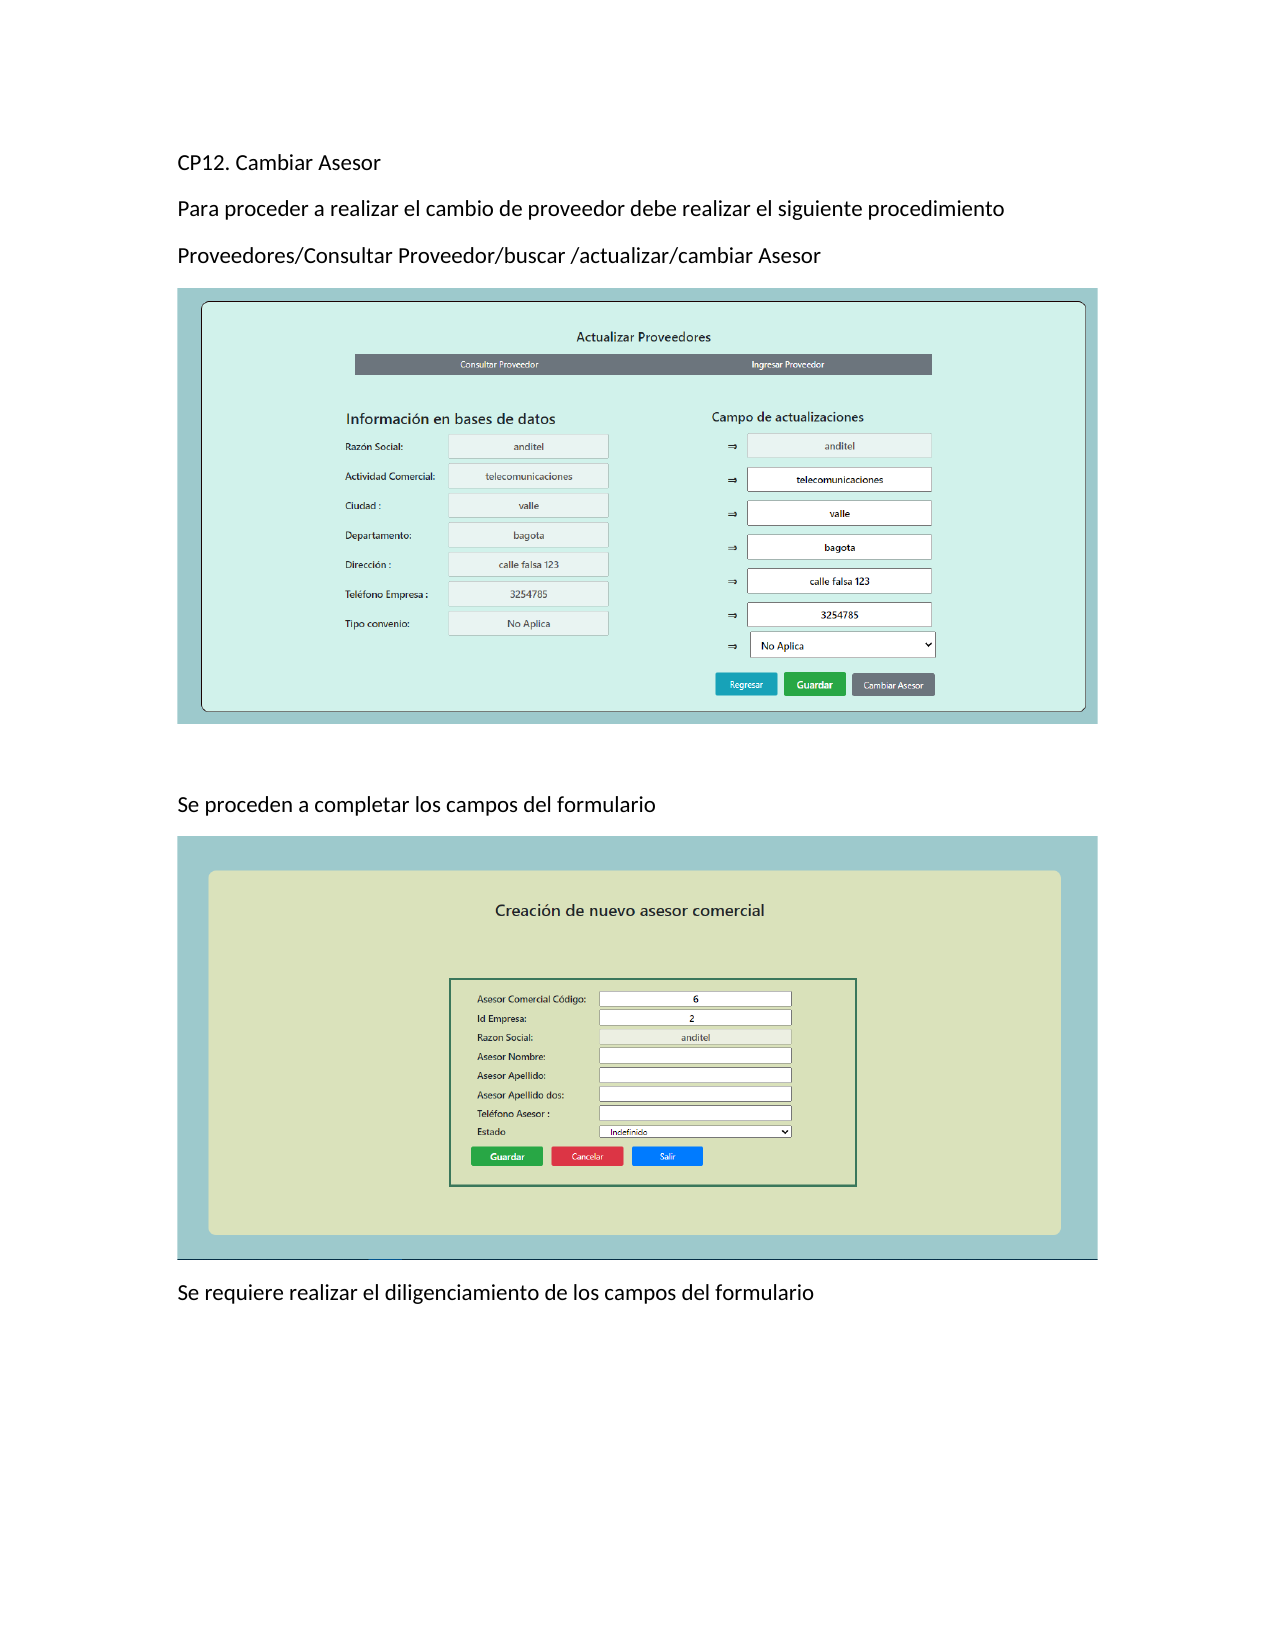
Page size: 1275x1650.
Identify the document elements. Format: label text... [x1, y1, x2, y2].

text Proveedores/Consultar Proveedor/buscar /actualizar/cambiar Asesor [177, 241, 1098, 269]
text Se requiere realizar el diligenciamiento de los campos del formulario [177, 1278, 1098, 1306]
picture [177, 288, 1098, 724]
text Se proceden a completar los campos del formulario [177, 790, 1098, 818]
text Para proceder a realizar el cambio de proveedor debe realizar el siguiente procedimiento [177, 194, 1098, 222]
text CP12. Cambiar Asesor [177, 148, 1098, 176]
picture [177, 836, 1098, 1260]
